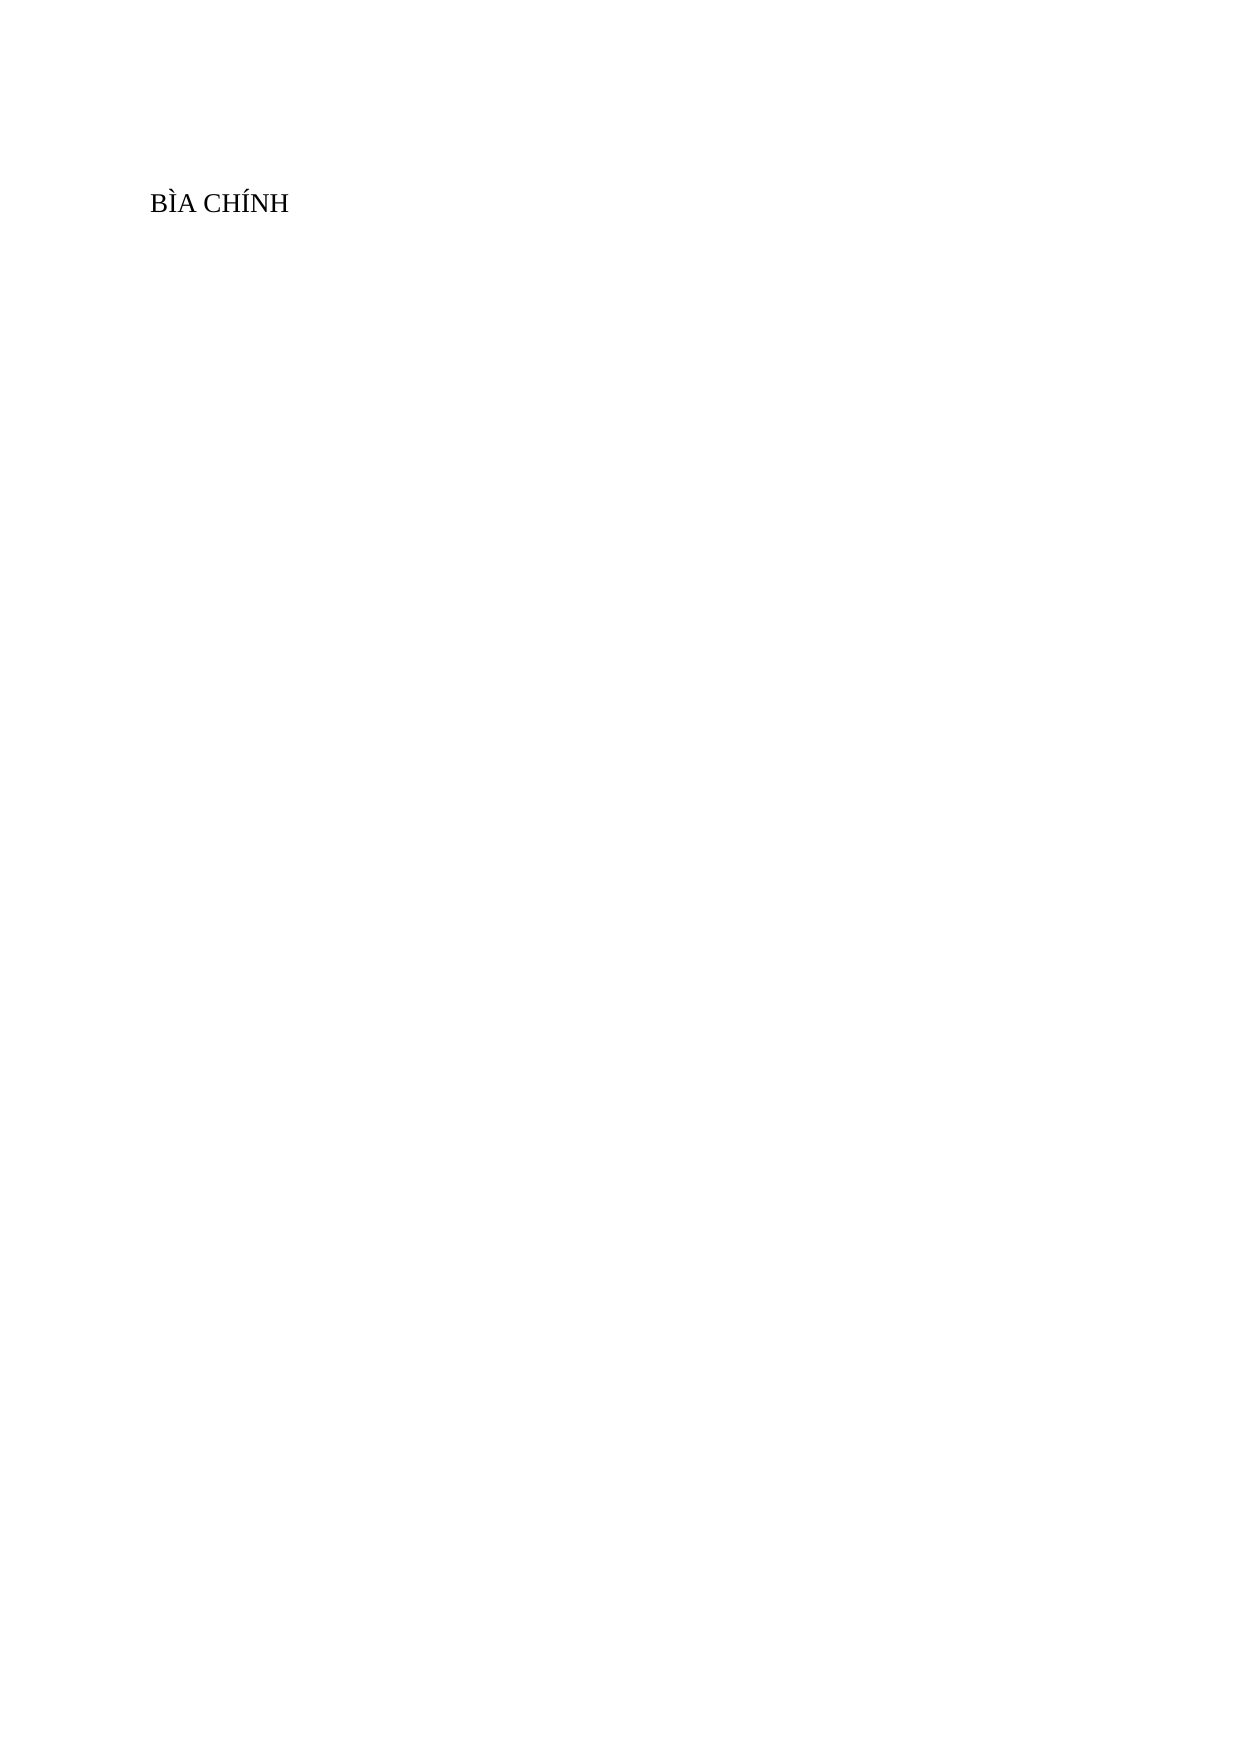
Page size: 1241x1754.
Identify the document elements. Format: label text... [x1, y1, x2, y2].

text BÌA CHÍNH [150, 187, 1122, 219]
